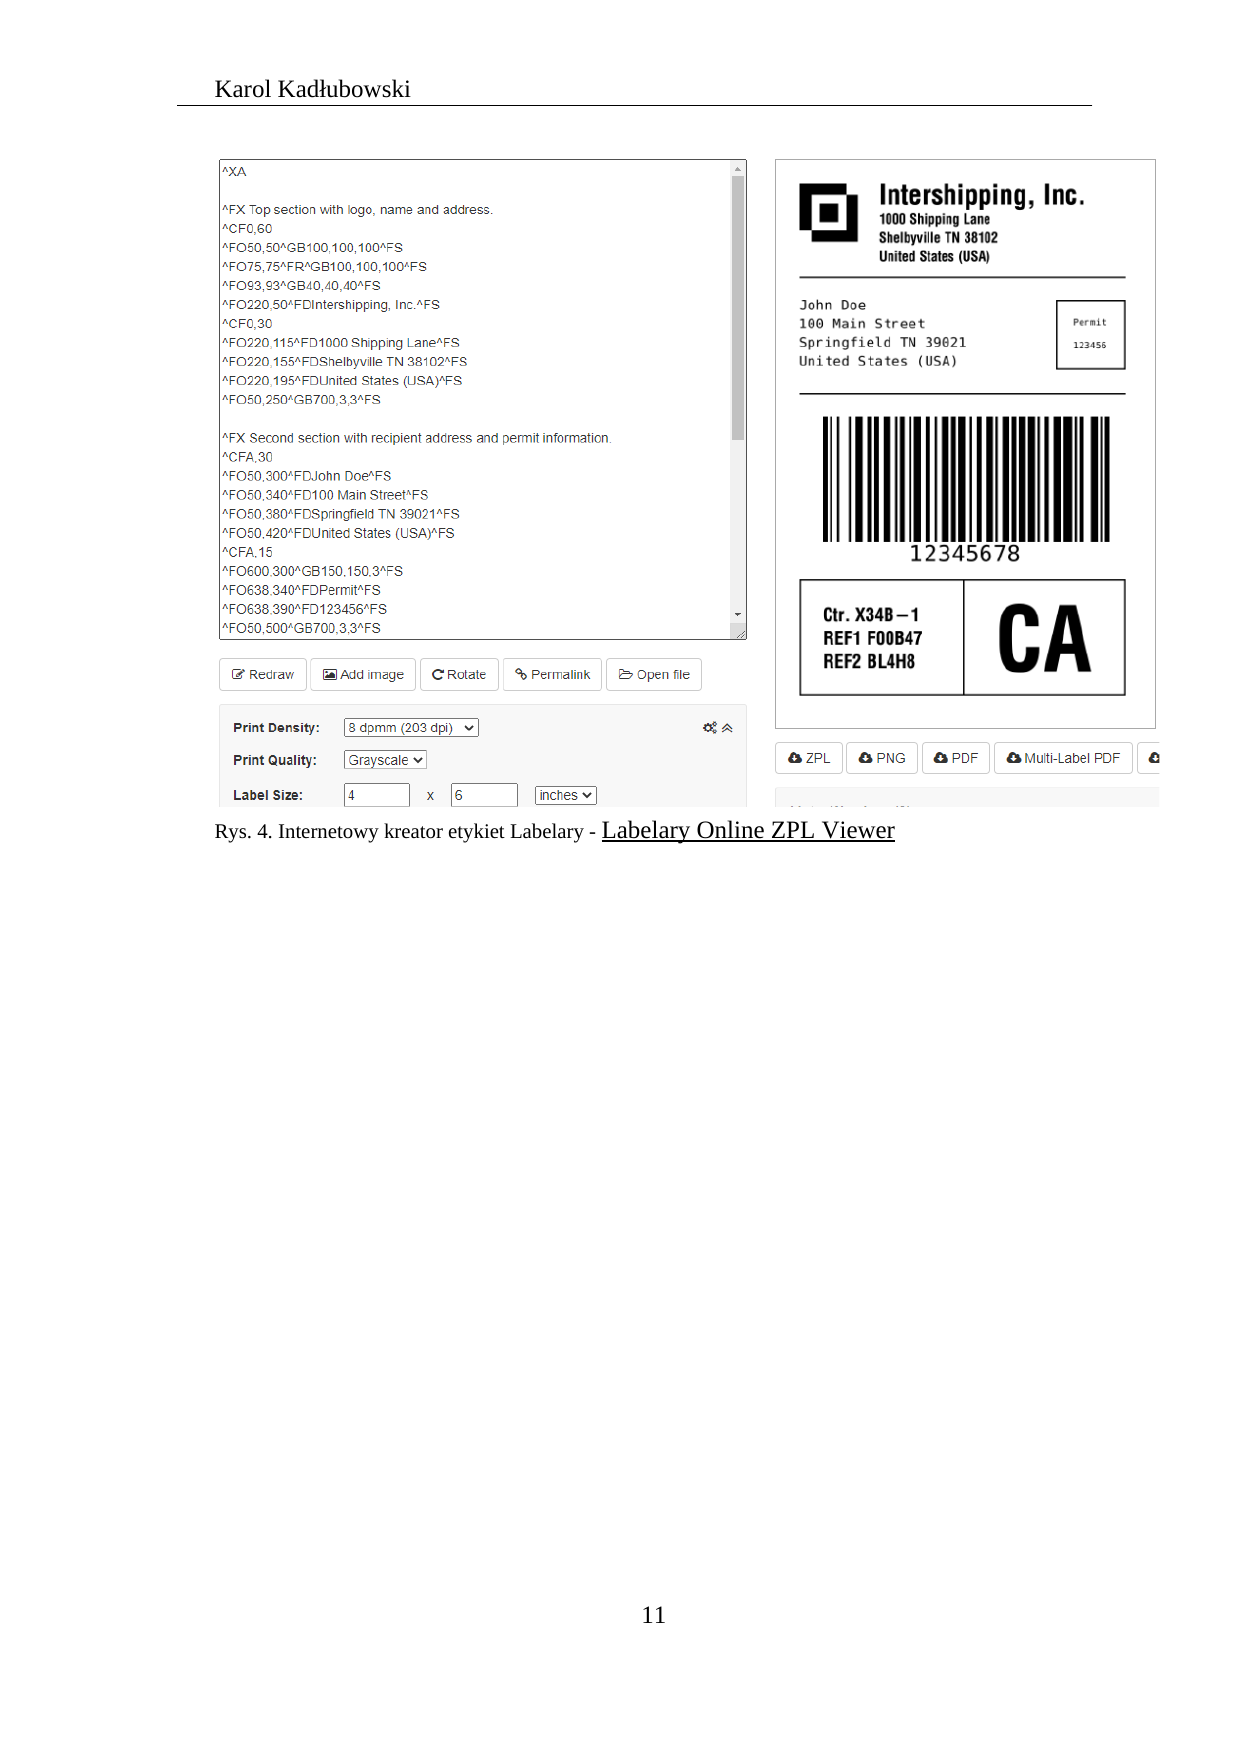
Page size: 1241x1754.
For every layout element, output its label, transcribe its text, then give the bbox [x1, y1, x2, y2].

text Rys. 4. Internetowy kreator etykiet Labelary - Labelary Online ZPL Viewer [177, 815, 1092, 844]
picture [214, 154, 1160, 807]
